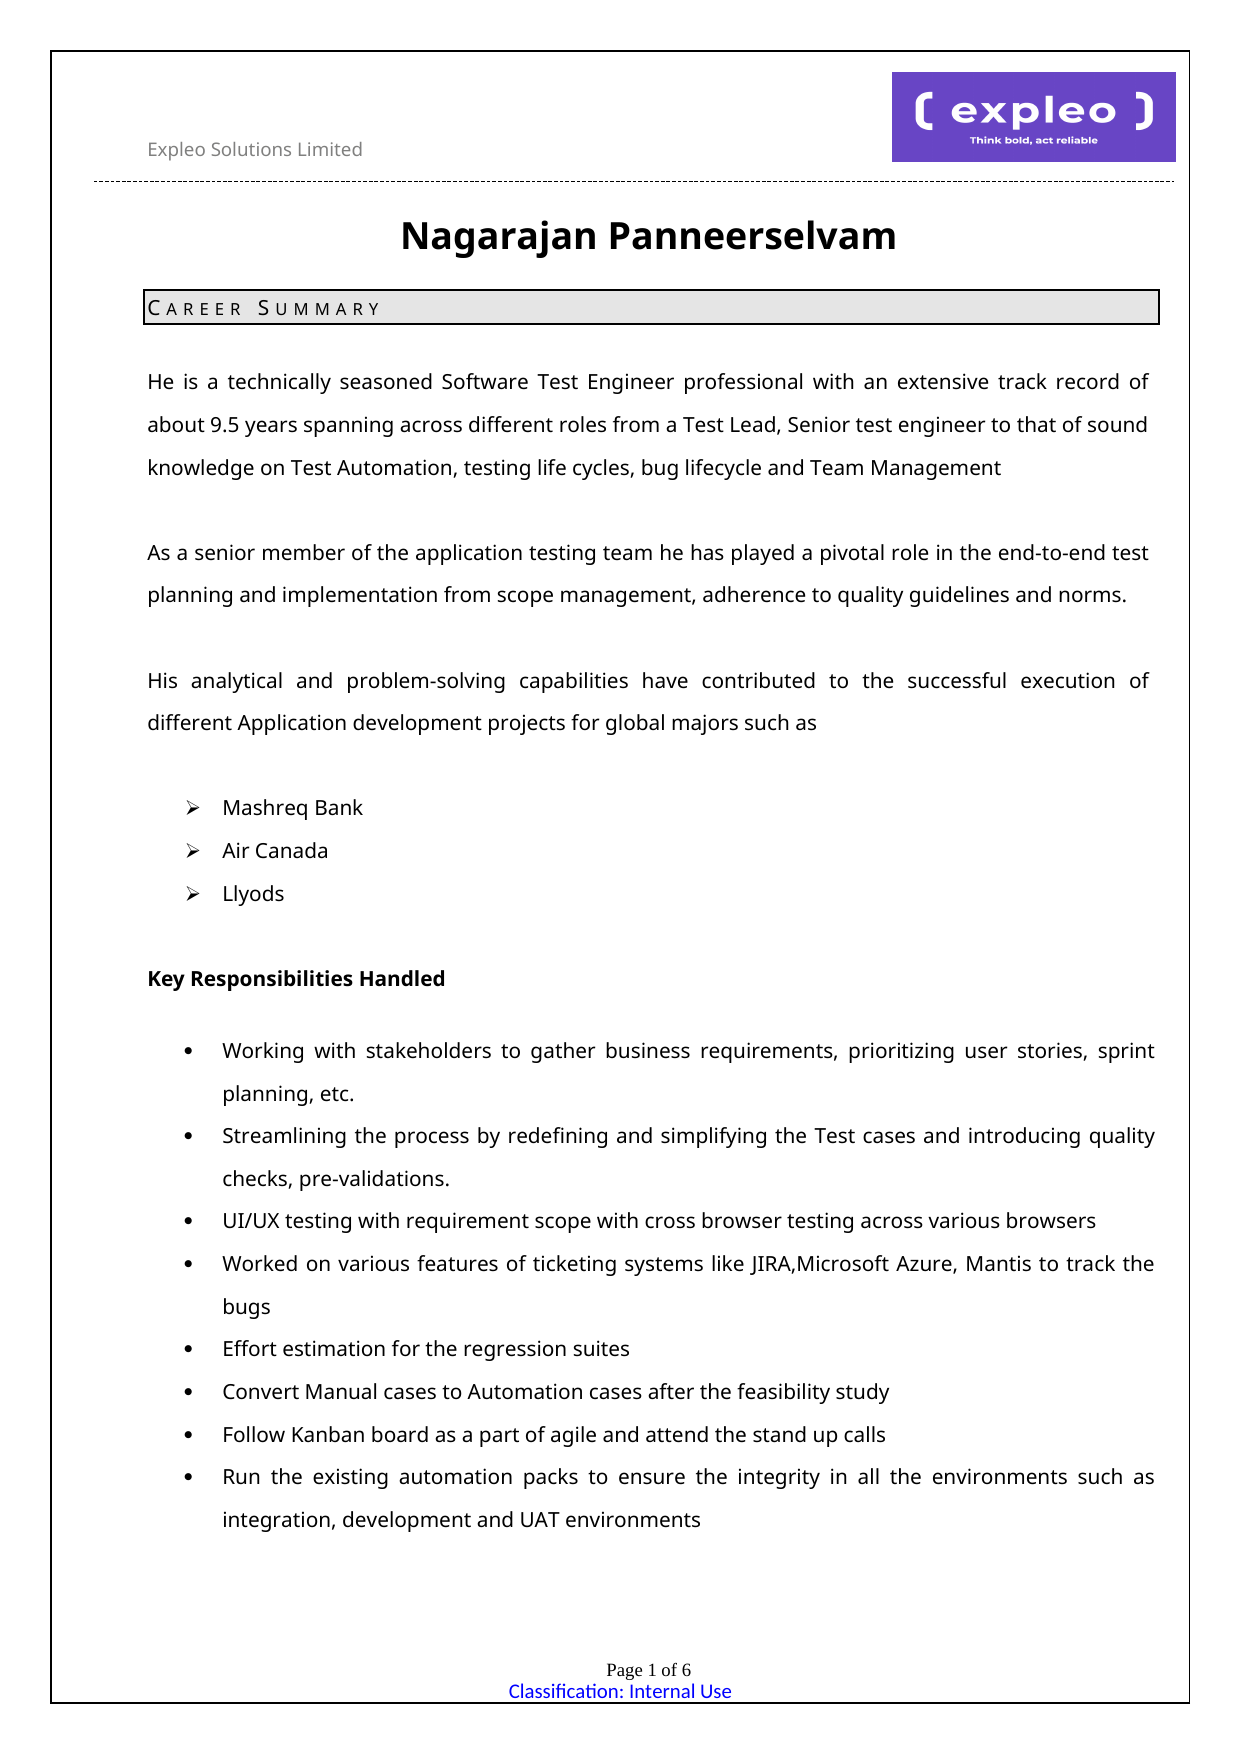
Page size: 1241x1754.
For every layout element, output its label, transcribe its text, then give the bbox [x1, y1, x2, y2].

list Follow Kanban board as a part of agile and attend the stand up calls [184, 1420, 1156, 1448]
list Air Canada [184, 836, 1156, 864]
list Streamlining the process by redefining and simplifying the Test cases and introducing quality checks, pre-validations. [184, 1121, 1156, 1192]
subtitle Career Summary [145, 291, 1158, 323]
picture [892, 72, 1176, 162]
list Llyods [184, 879, 1156, 907]
list Mashreq Bank [184, 793, 1156, 822]
list Worked on various features of ticketing systems like JIRA,Microsoft Azure, Mantis to track the bugs [184, 1249, 1156, 1320]
text As a senior member of the application testing team he has played a pivotal role in the end-to-end test planning and implementation from scope management, adherence to quality guidelines and norms. [147, 538, 1150, 609]
list Working with stakeholders to gather business requirements, prioritizing user stories, sprint planning, etc. [184, 1036, 1156, 1107]
list Convert Manual cases to Automation cases after the feasibility study [184, 1377, 1156, 1406]
list Run the existing automation packs to ensure the integrity in all the environments such as integration, development and UAT environments [184, 1462, 1156, 1533]
text Key Responsibilities Handled [147, 964, 1156, 992]
text His analytical and problem-solving capabilities have contributed to the successful execution of different Application development projects for global majors such as [147, 666, 1150, 737]
list Effort estimation for the regression suites [184, 1334, 1156, 1363]
text Nagarajan Panneerselvam [147, 210, 1150, 261]
text He is a technically seasoned Software Test Engineer professional with an extensive track record of about 9.5 years spanning across different roles from a Test Lead, Senior test engineer to that of sound knowledge on Test Automation, testing life cycles, bug lifecycle and Team Management [147, 367, 1150, 481]
list UI/UX testing with requirement scope with cross browser testing across various browsers [184, 1207, 1156, 1235]
